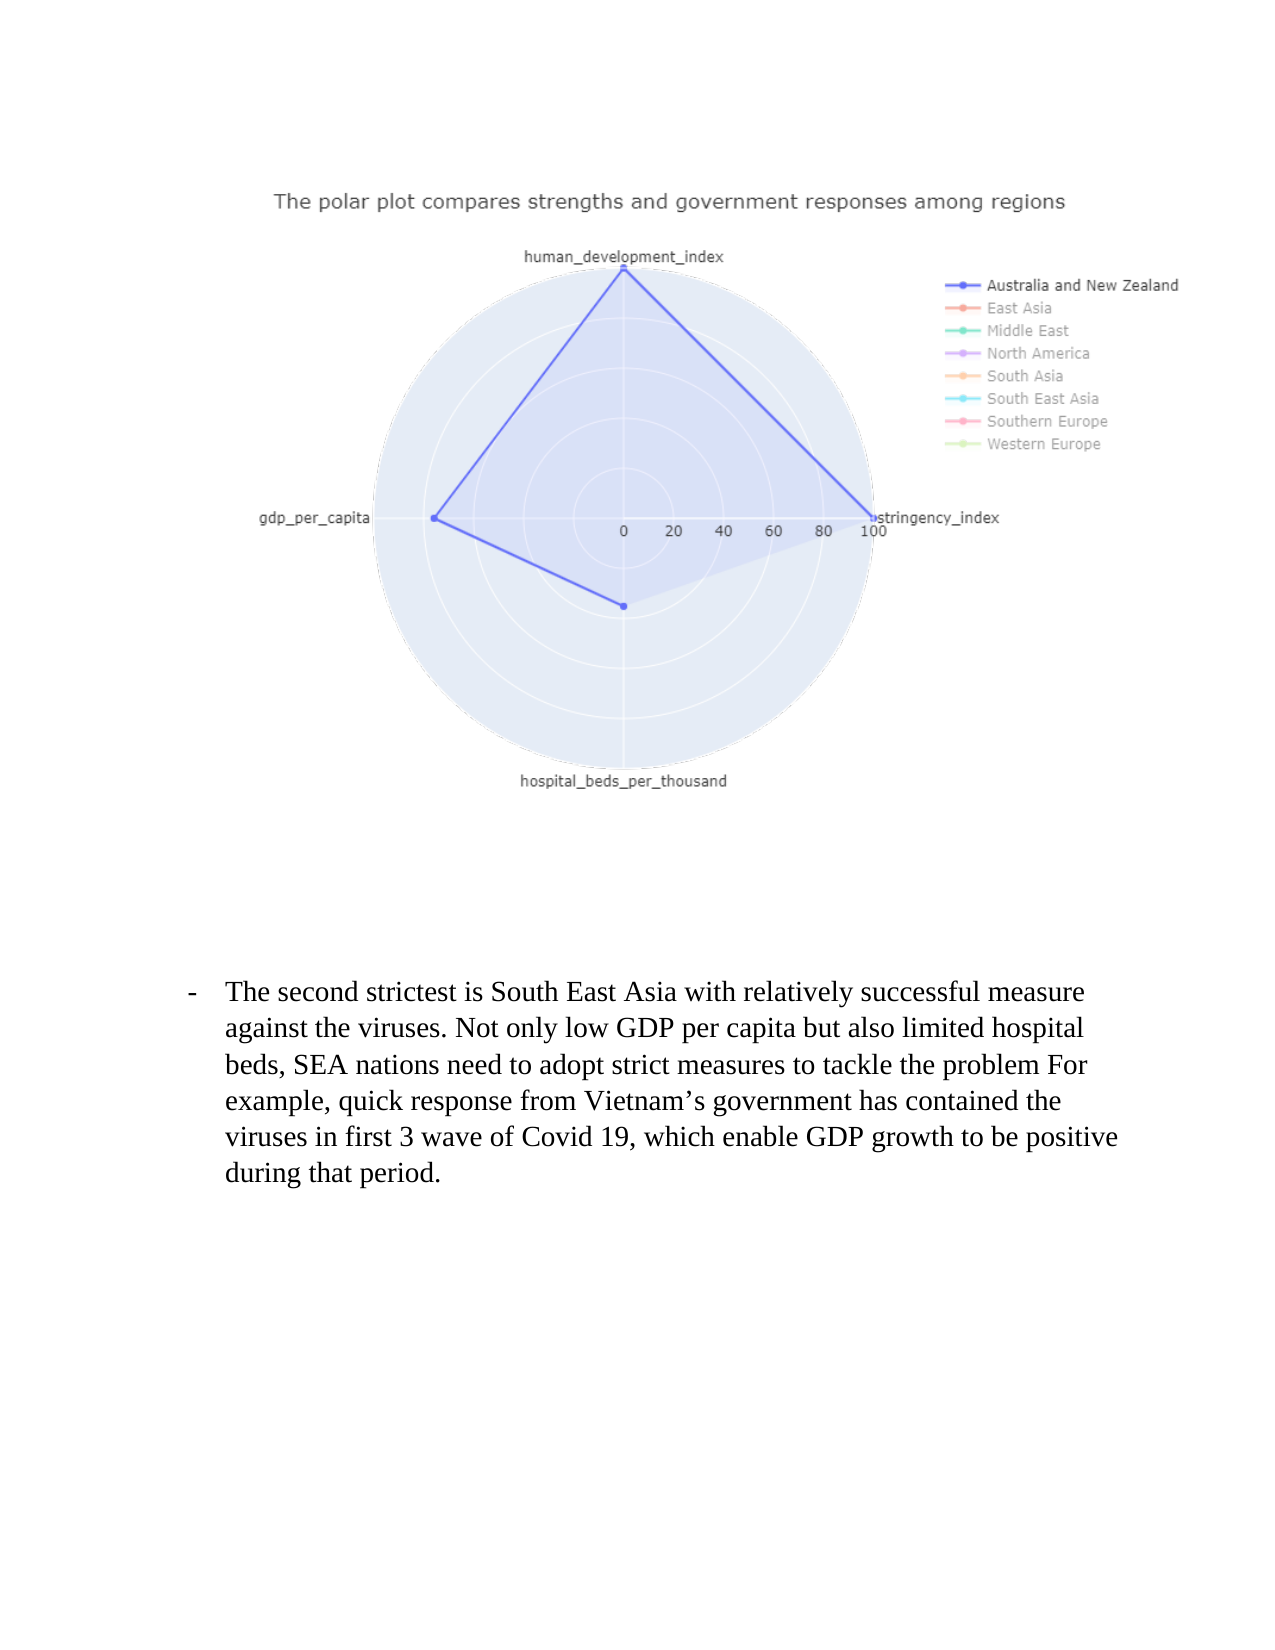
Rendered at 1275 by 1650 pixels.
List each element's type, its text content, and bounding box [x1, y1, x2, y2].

picture [225, 150, 1200, 864]
list The second strictest is South East Asia with relatively successful measure against the viruses. Not only low GDP per capita but also limited hospital beds, SEA nations need to adopt strict measures to tackle the problem For example, quick response from Vietnam’s government has contained the viruses in first 3 wave of Covid 19, which enable GDP growth to be positive during that period. [187, 974, 1125, 1189]
